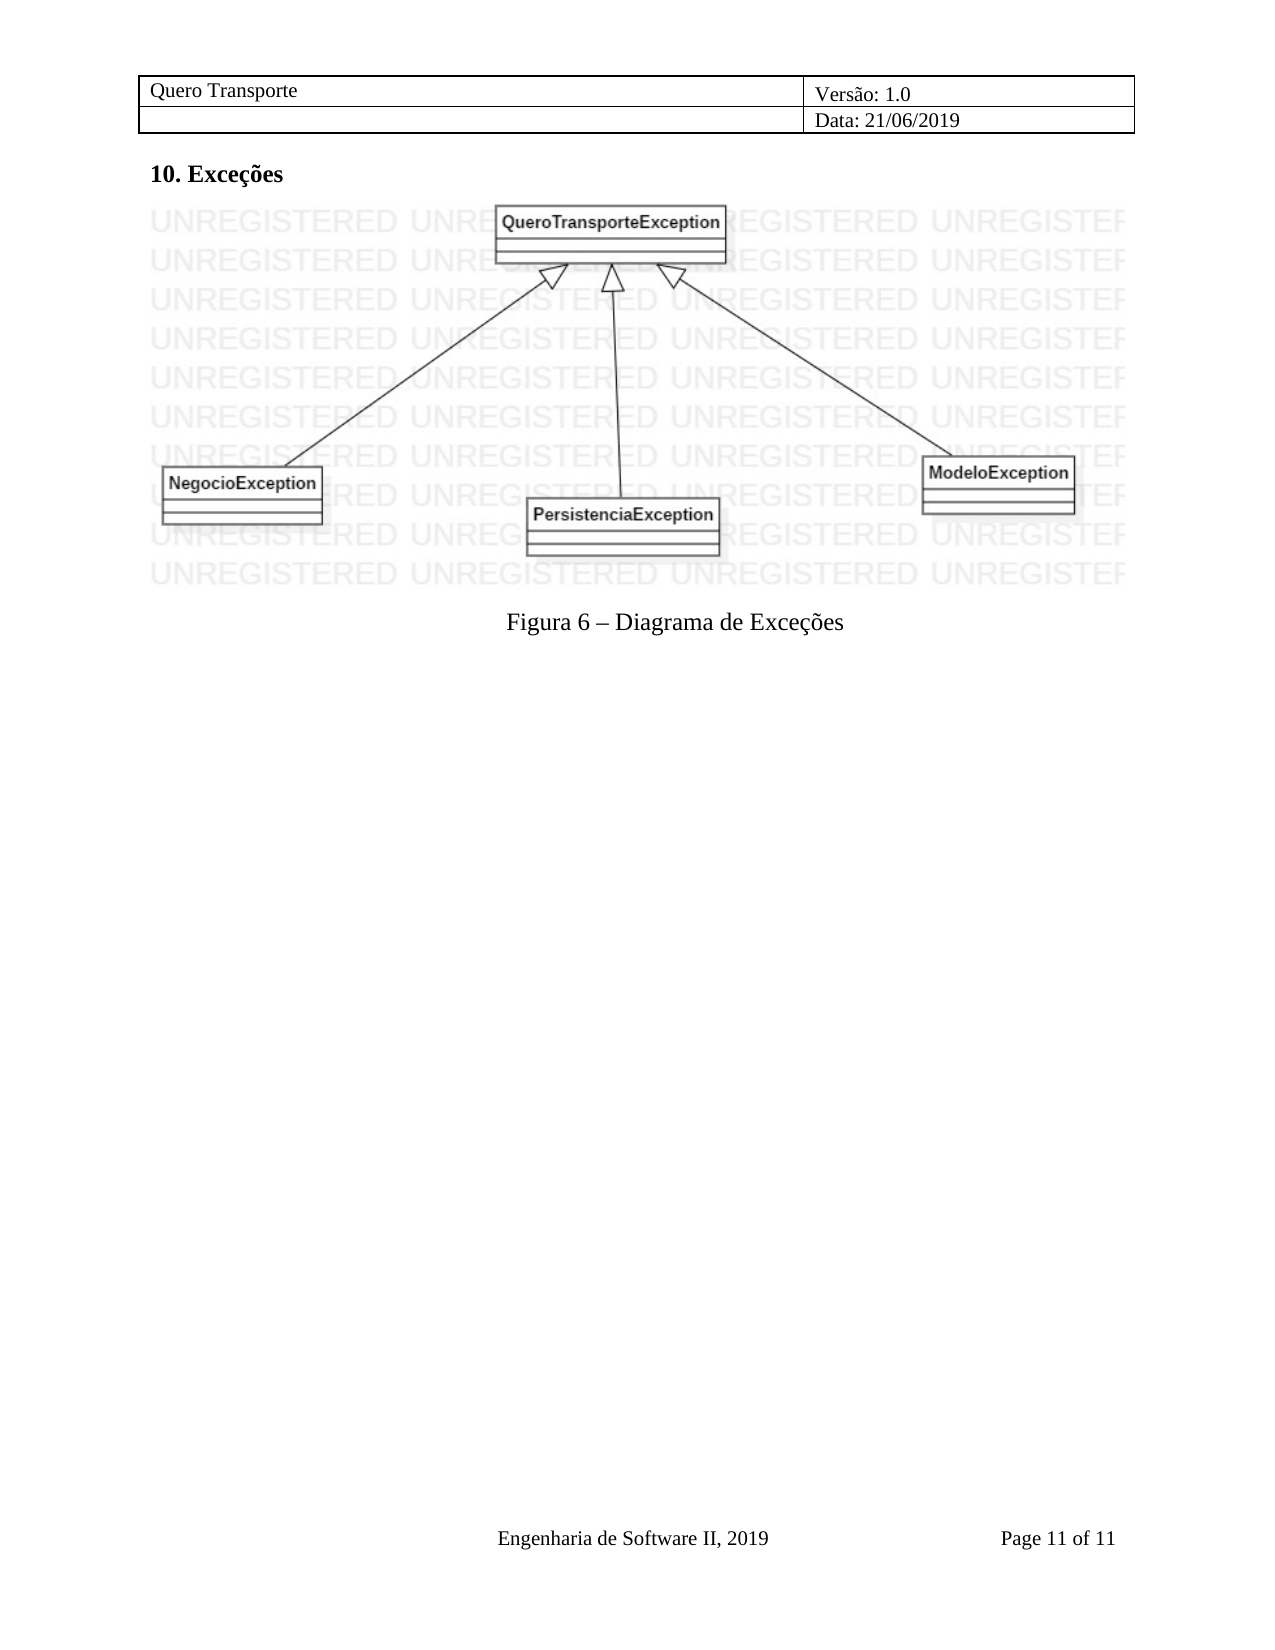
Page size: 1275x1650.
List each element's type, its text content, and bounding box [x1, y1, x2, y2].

picture [150, 193, 1125, 608]
subtitle Exceções [150, 159, 1125, 188]
text Figura 6 – Diagrama de Exceções [225, 608, 1125, 636]
